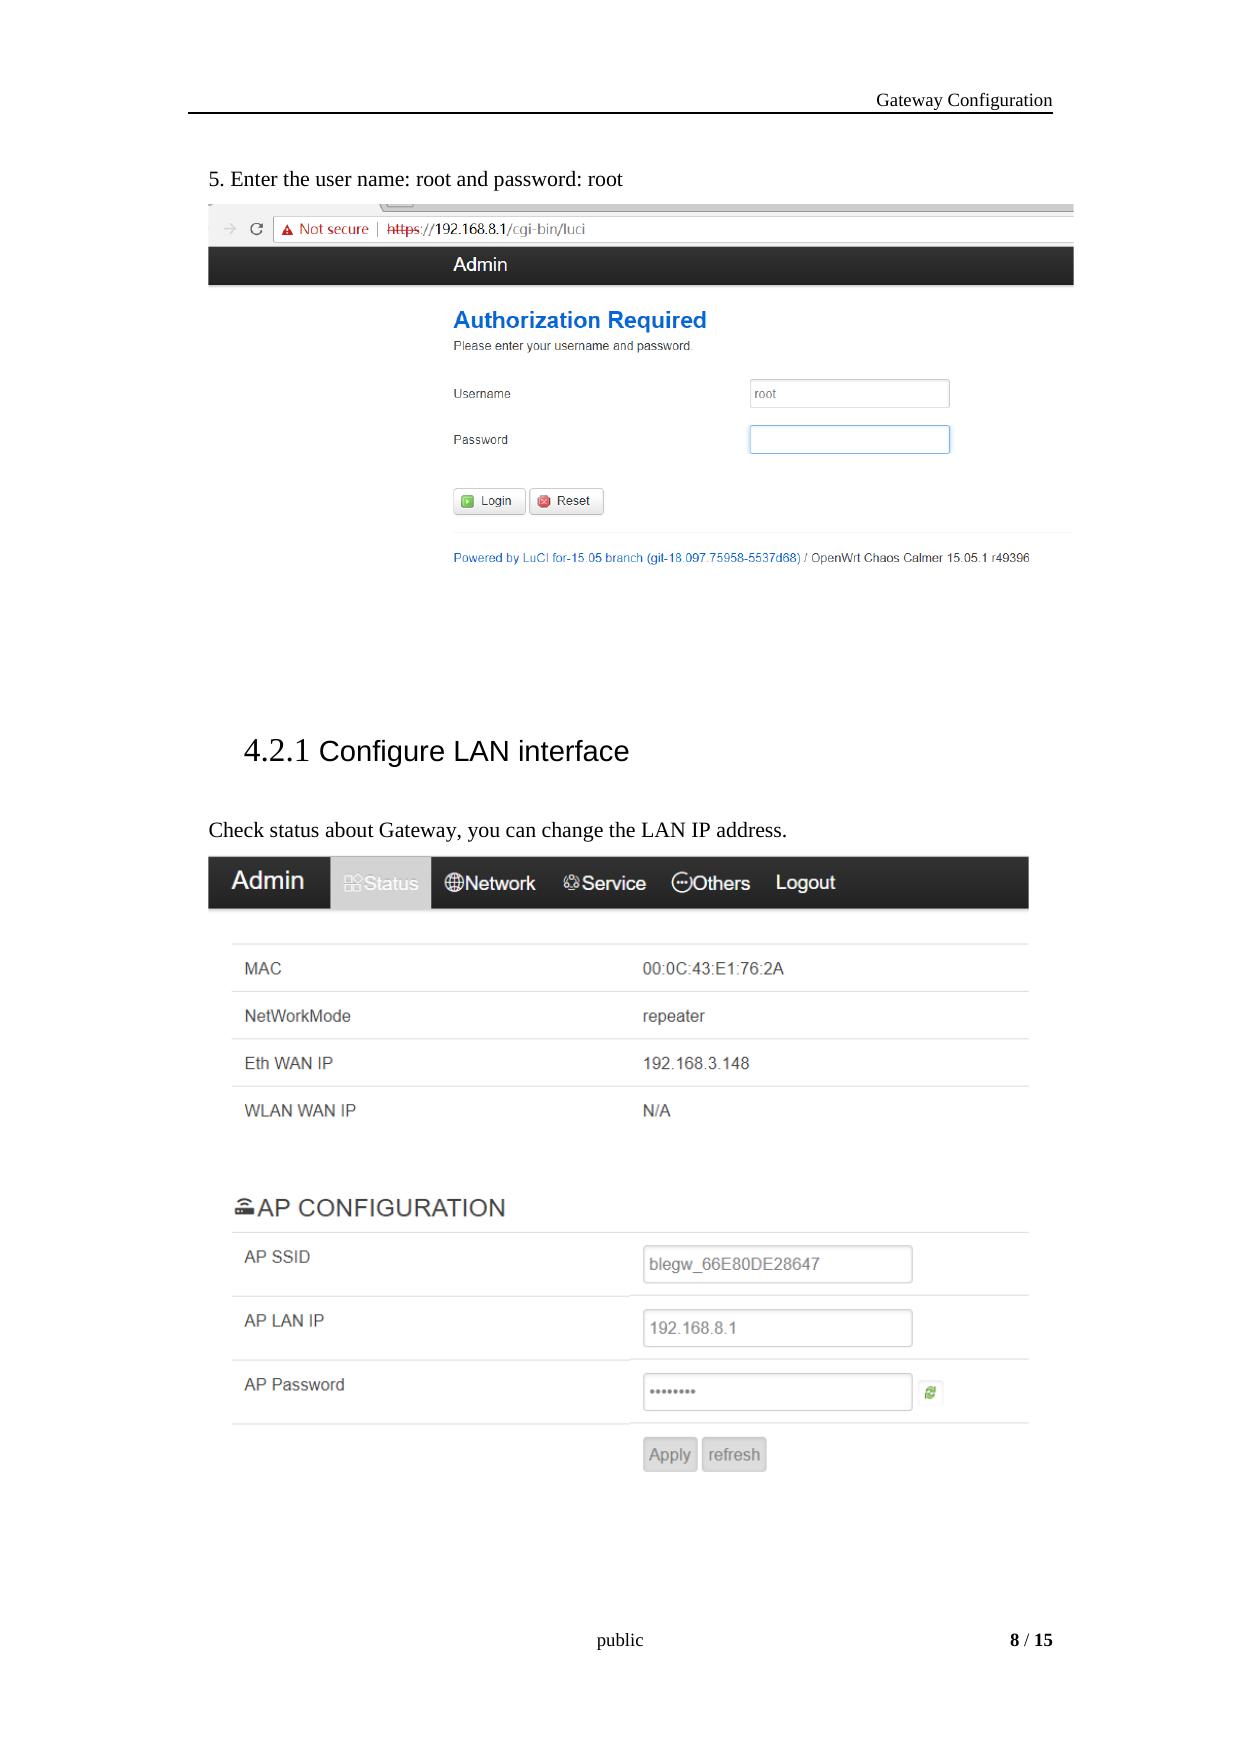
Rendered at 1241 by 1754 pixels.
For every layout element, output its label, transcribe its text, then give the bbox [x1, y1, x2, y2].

picture [208, 855, 1029, 1547]
text Check status about Gateway, you can change the LAN IP address. [208, 813, 1053, 846]
subtitle Configure LAN interface [244, 717, 1053, 782]
picture [208, 204, 1074, 681]
text 5. Enter the user name: root and password: root [208, 162, 1053, 194]
